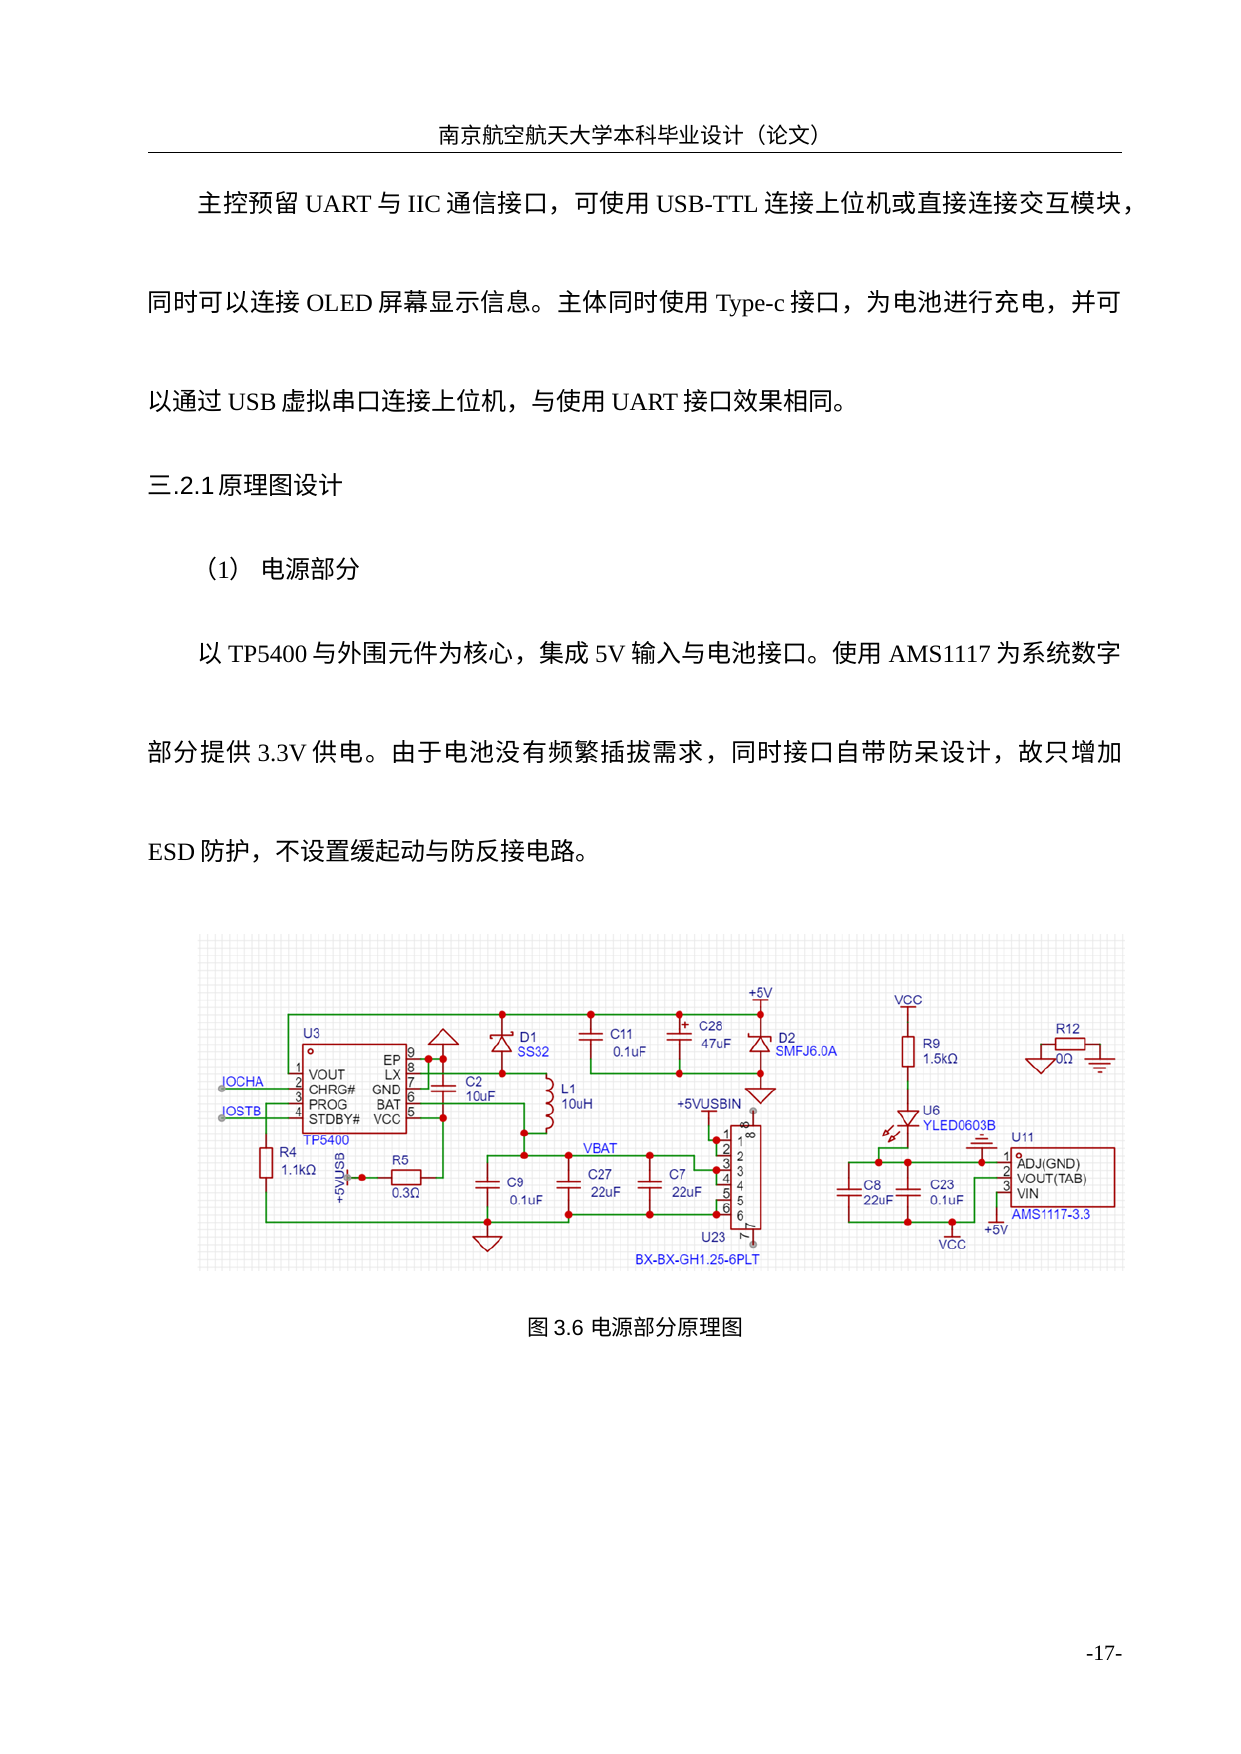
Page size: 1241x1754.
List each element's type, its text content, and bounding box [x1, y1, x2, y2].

picture [197, 934, 1125, 1271]
text 主控预留UART与IIC通信接口，可使用USB-TTL连接上位机或直接连接交互模块，同时可以连接OLED屏幕显示信息。主体同时使用Type-c接口，为电池进行充电，并可以通过USB虚拟串口连接上位机，与使用UART接口效果相同。 [148, 168, 1122, 432]
text 图3.6 电源部分原理图 [148, 1310, 1122, 1343]
text 以TP5400与外围元件为核心，集成5V输入与电池接口。使用AMS1117为系统数字部分提供3.3V供电。由于电池没有频繁插拔需求，同时接口自带防呆设计，故只增加ESD防护，不设置缓起动与防反接电路。 [148, 619, 1122, 883]
subtitle 原理图设计 [148, 450, 1122, 516]
subtitle 电源部分 [148, 534, 1122, 601]
